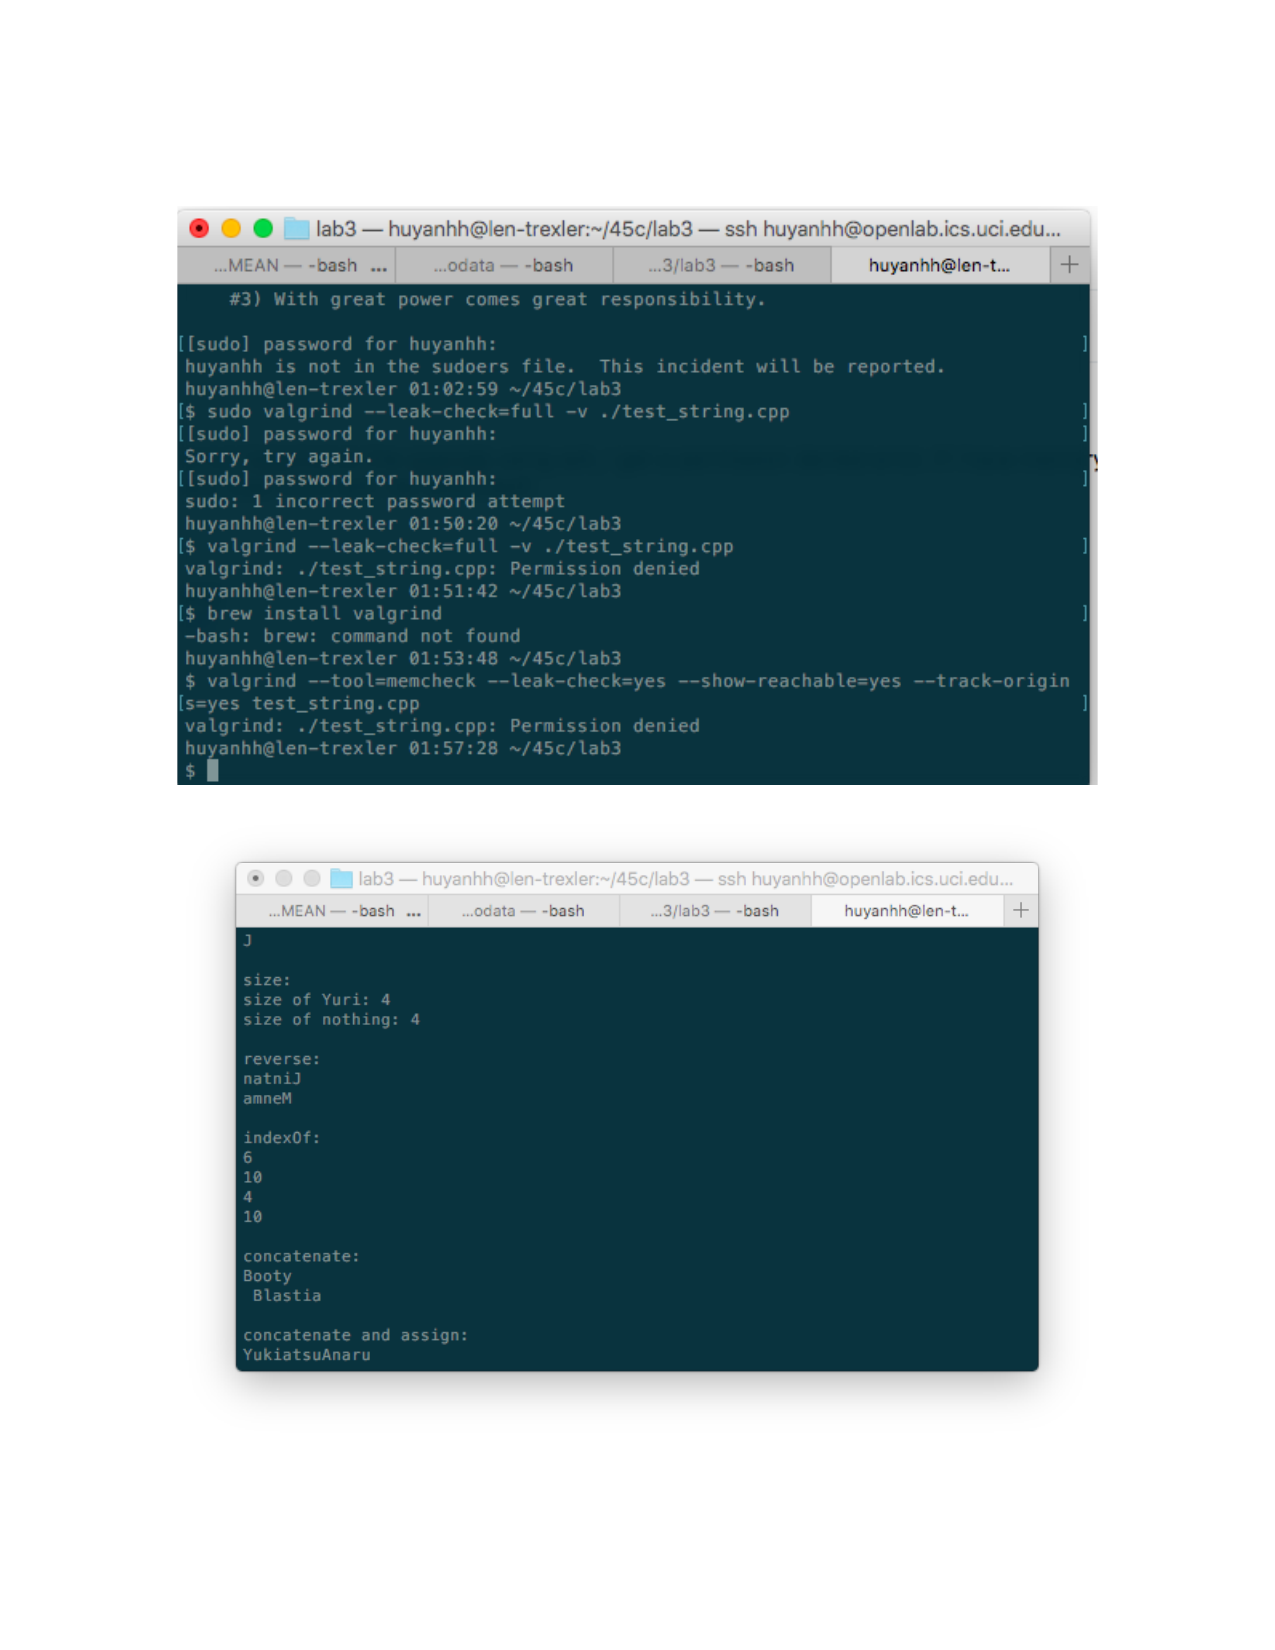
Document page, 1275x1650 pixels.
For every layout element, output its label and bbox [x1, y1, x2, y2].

picture [177, 815, 1098, 1442]
picture [177, 206, 1098, 785]
